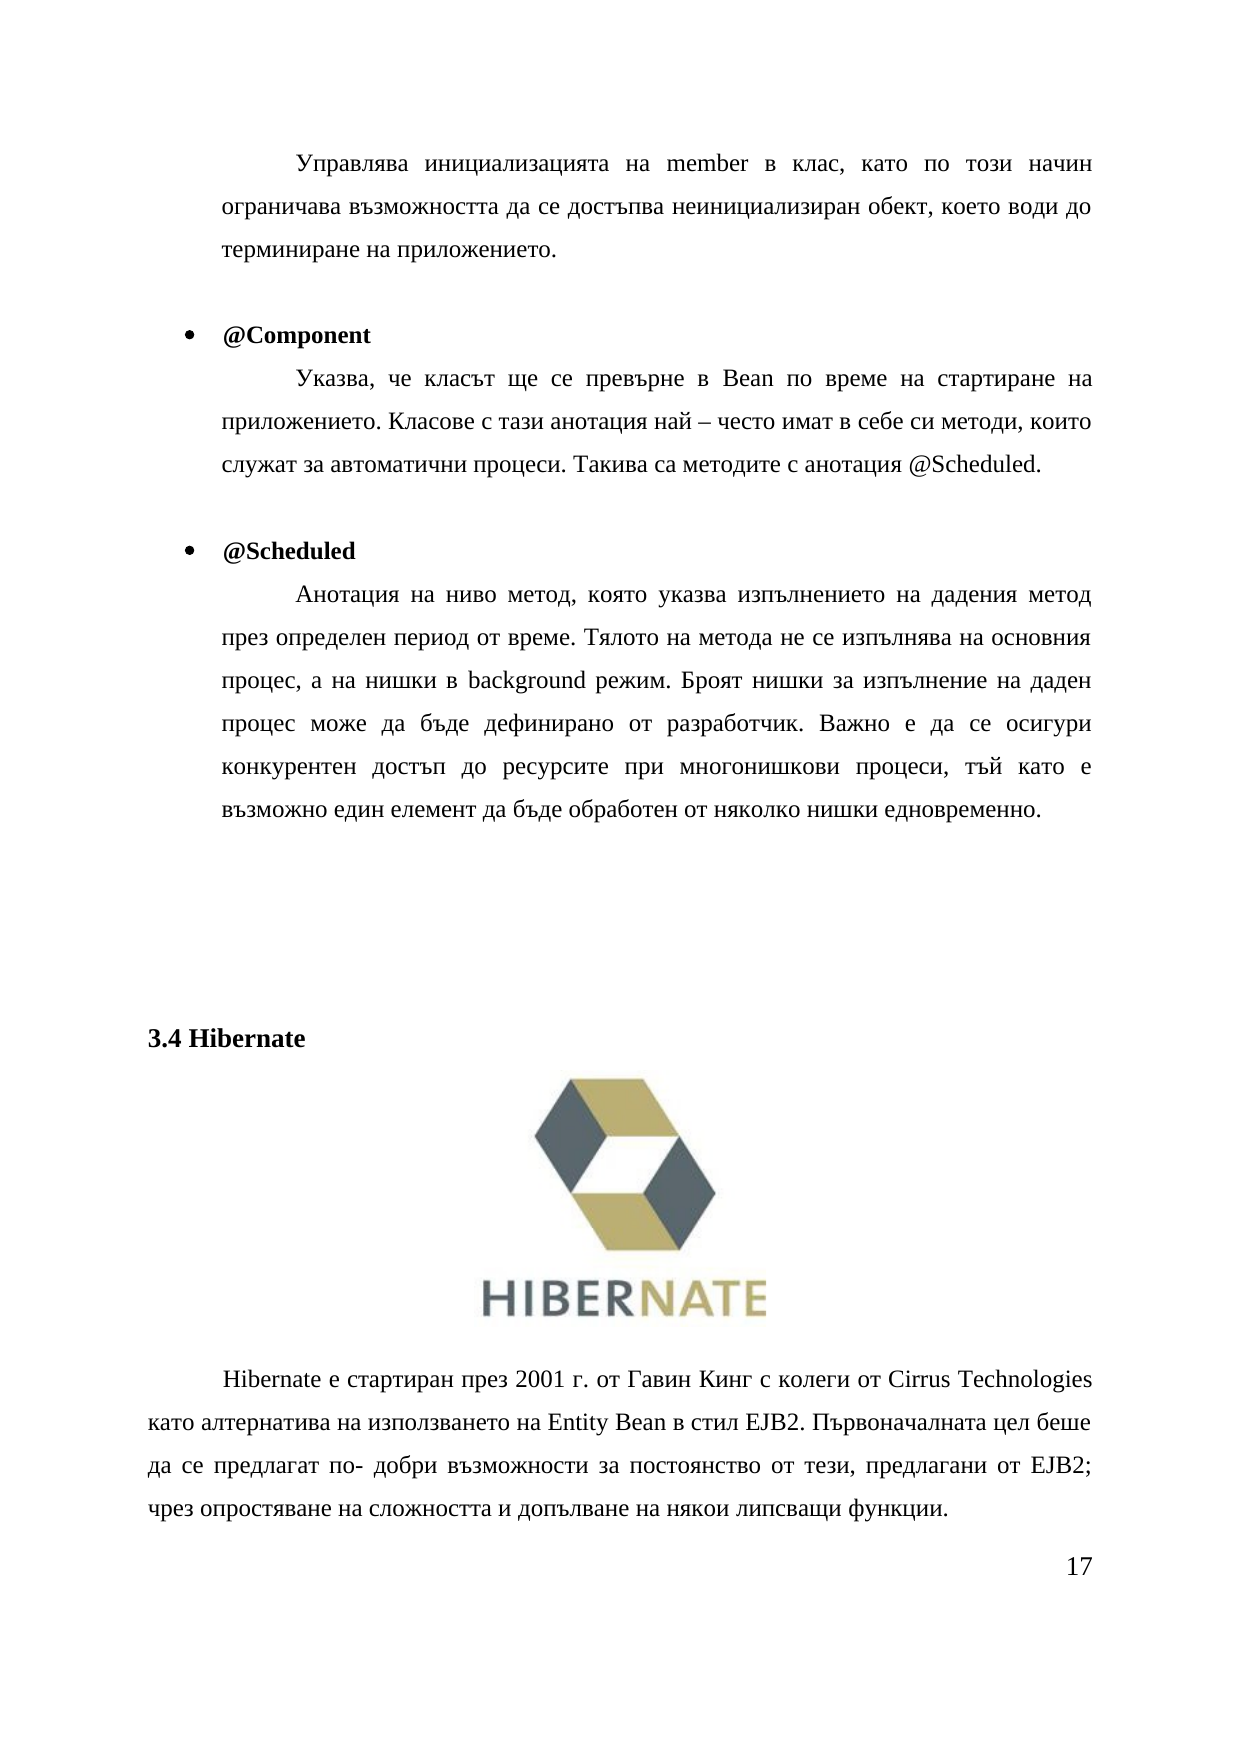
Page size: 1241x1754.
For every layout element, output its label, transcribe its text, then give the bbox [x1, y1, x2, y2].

list Анотация на ниво метод, която указва изпълнението на дадения метод през определен период от време. Тялото на метода не се изпълнява на основния процес, а на нишки в background режим. Броят нишки за изпълнение на даден процес може да бъде дефинирано от разработчик. Важно е да се осигури конкурентен достъп до ресурсите при многонишкови процеси, тъй като е възможно един елемент да бъде обработен от няколко нишки едновременно. [221, 579, 1093, 823]
picture [474, 1070, 767, 1327]
list @Component [185, 320, 1093, 349]
list @Scheduled [185, 536, 1093, 564]
list Указва, че класът ще се превърне в Bean по време на стартиране на приложението. Класове с тази анотация най – често имат в себе си методи, които служат за автоматични процеси. Такива са методите с анотация @Scheduled. [221, 363, 1093, 478]
list Управлява инициализацията на member в клас, като по този начин ограничава възможността да се достъпва неинициализиран обект, което води до терминиране на приложението. [221, 148, 1093, 263]
subtitle 3.4 Hibernate [148, 1022, 1093, 1053]
text Hibernate е стартиран през 2001 г. от Гавин Кинг с колеги от Cirrus Technologies като алтернатива на използването на Entity Bean в стил EJB2. Първоначалната цел беше да се предлагат по- добри възможности за постоянство от тези, предлагани от EJB2; чрез опростяване на сложността и допълване на някои липсващи функции. [148, 1364, 1093, 1522]
